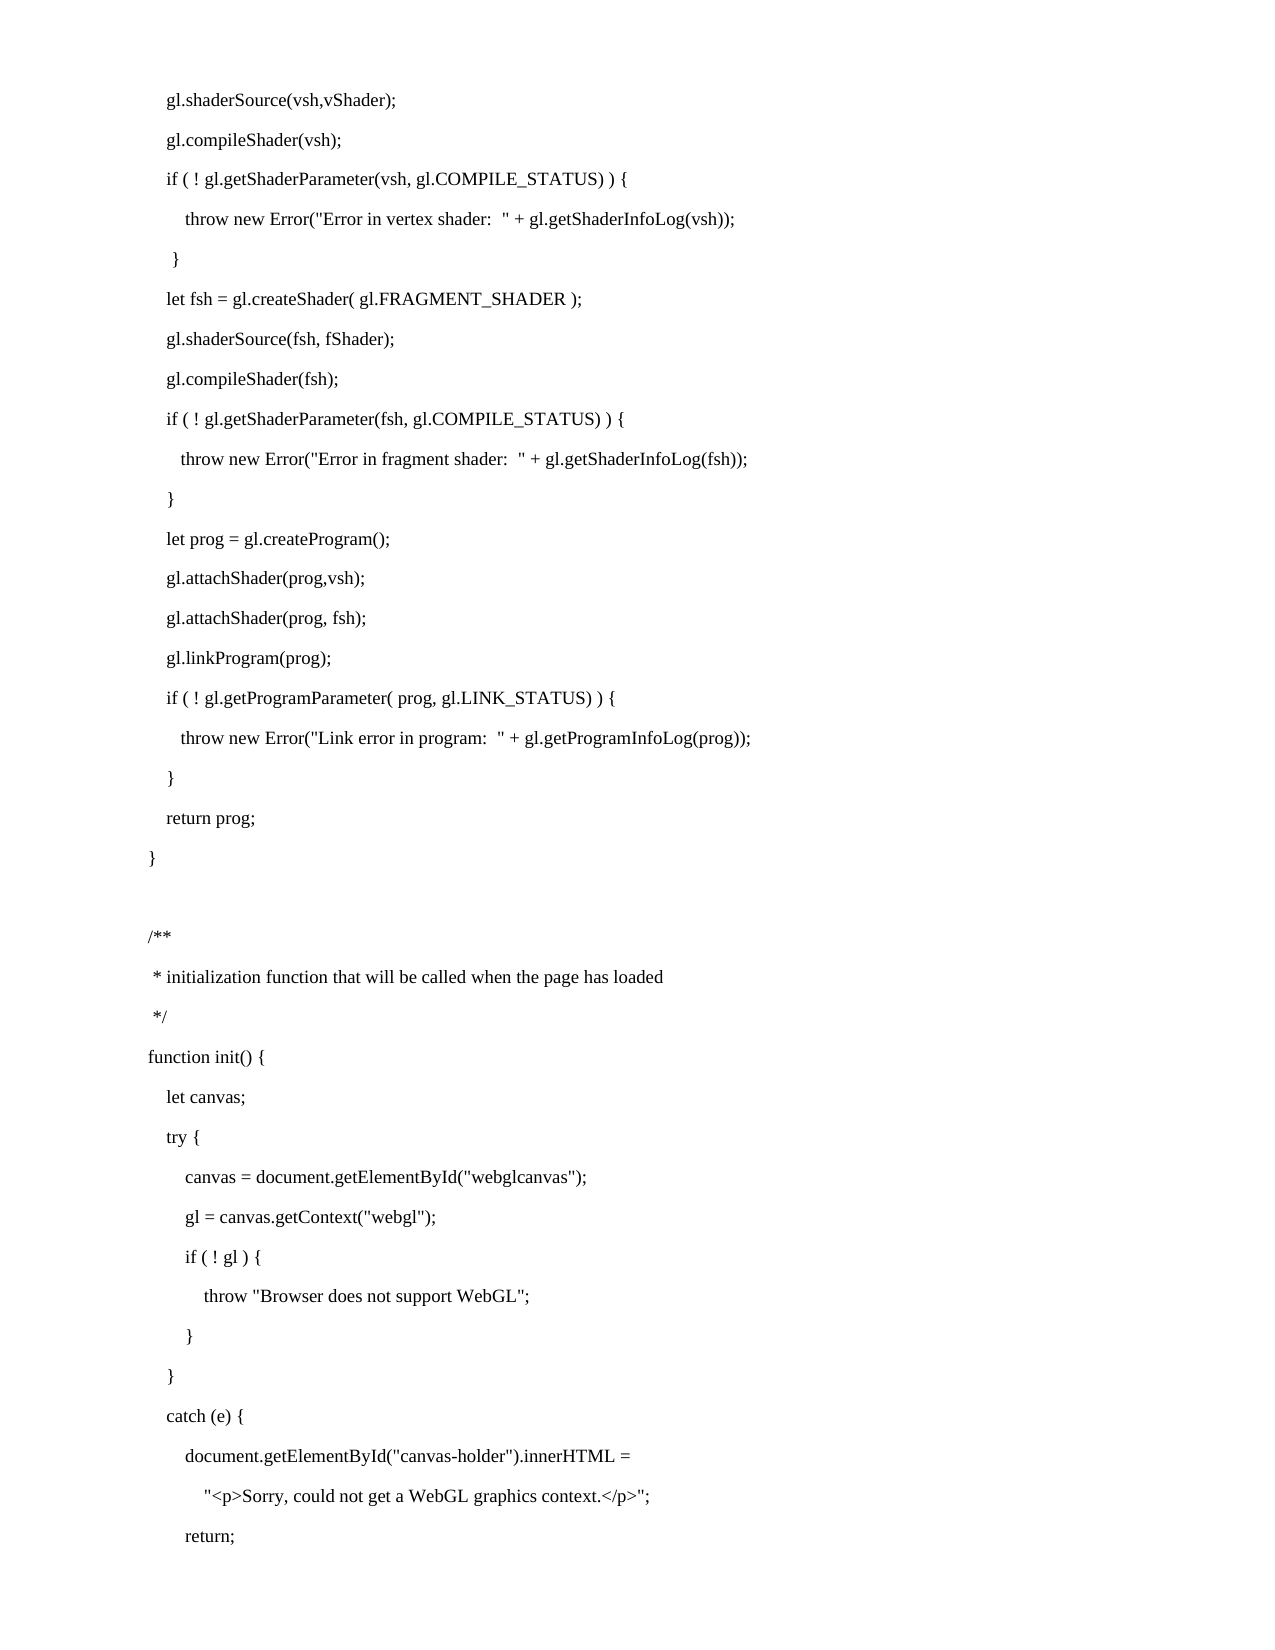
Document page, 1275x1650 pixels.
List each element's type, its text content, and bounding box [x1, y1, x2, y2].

text throw "Browser does not support WebGL"; [148, 1285, 1186, 1307]
text gl = canvas.getContext("webgl"); [148, 1206, 1186, 1227]
text try { [148, 1126, 1186, 1147]
text } [148, 1325, 1186, 1347]
text } [148, 1365, 1186, 1387]
text return; [148, 1525, 1186, 1546]
text let fsh = gl.createShader( gl.FRAGMENT_SHADER ); [148, 288, 1186, 309]
text */ [148, 1006, 1186, 1028]
text let canvas; [148, 1086, 1186, 1107]
text return prog; [148, 807, 1186, 828]
text gl.shaderSource(fsh, fShader); [148, 328, 1186, 349]
text function init() { [148, 1046, 1186, 1068]
text } [148, 847, 1186, 868]
text gl.linkProgram(prog); [148, 647, 1186, 669]
text throw new Error("Link error in program: " + gl.getProgramInfoLog(prog)); [148, 727, 1186, 748]
text canvas = document.getElementById("webglcanvas"); [148, 1166, 1186, 1187]
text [148, 1445, 1186, 1467]
text if ( ! gl ) { [148, 1246, 1186, 1267]
text gl.shaderSource(vsh,vShader); [148, 88, 1186, 110]
text "<p>Sorry, could not get a WebGL graphics context.</p>"; [148, 1485, 1186, 1506]
text if ( ! gl.getShaderParameter(fsh, gl.COMPILE_STATUS) ) { [148, 408, 1186, 429]
text gl.attachShader(prog,vsh); [148, 567, 1186, 589]
text throw new Error("Error in fragment shader: " + gl.getShaderInfoLog(fsh)); [148, 448, 1186, 469]
text let prog = gl.createProgram(); [148, 527, 1186, 549]
text gl.compileShader(fsh); [148, 368, 1186, 389]
text gl.compileShader(vsh); [148, 128, 1186, 150]
text } [148, 767, 1186, 788]
text * initialization function that will be called when the page has loaded [148, 966, 1186, 988]
text if ( ! gl.getShaderParameter(vsh, gl.COMPILE_STATUS) ) { [148, 168, 1186, 190]
text gl.attachShader(prog, fsh); [148, 607, 1186, 629]
text if ( ! gl.getProgramParameter( prog, gl.LINK_STATUS) ) { [148, 687, 1186, 708]
text /** [148, 926, 1186, 948]
text catch (e) { [148, 1405, 1186, 1427]
text throw new Error("Error in vertex shader: " + gl.getShaderInfoLog(vsh)); [148, 208, 1186, 230]
text } [148, 487, 1186, 509]
text } [148, 248, 1186, 270]
